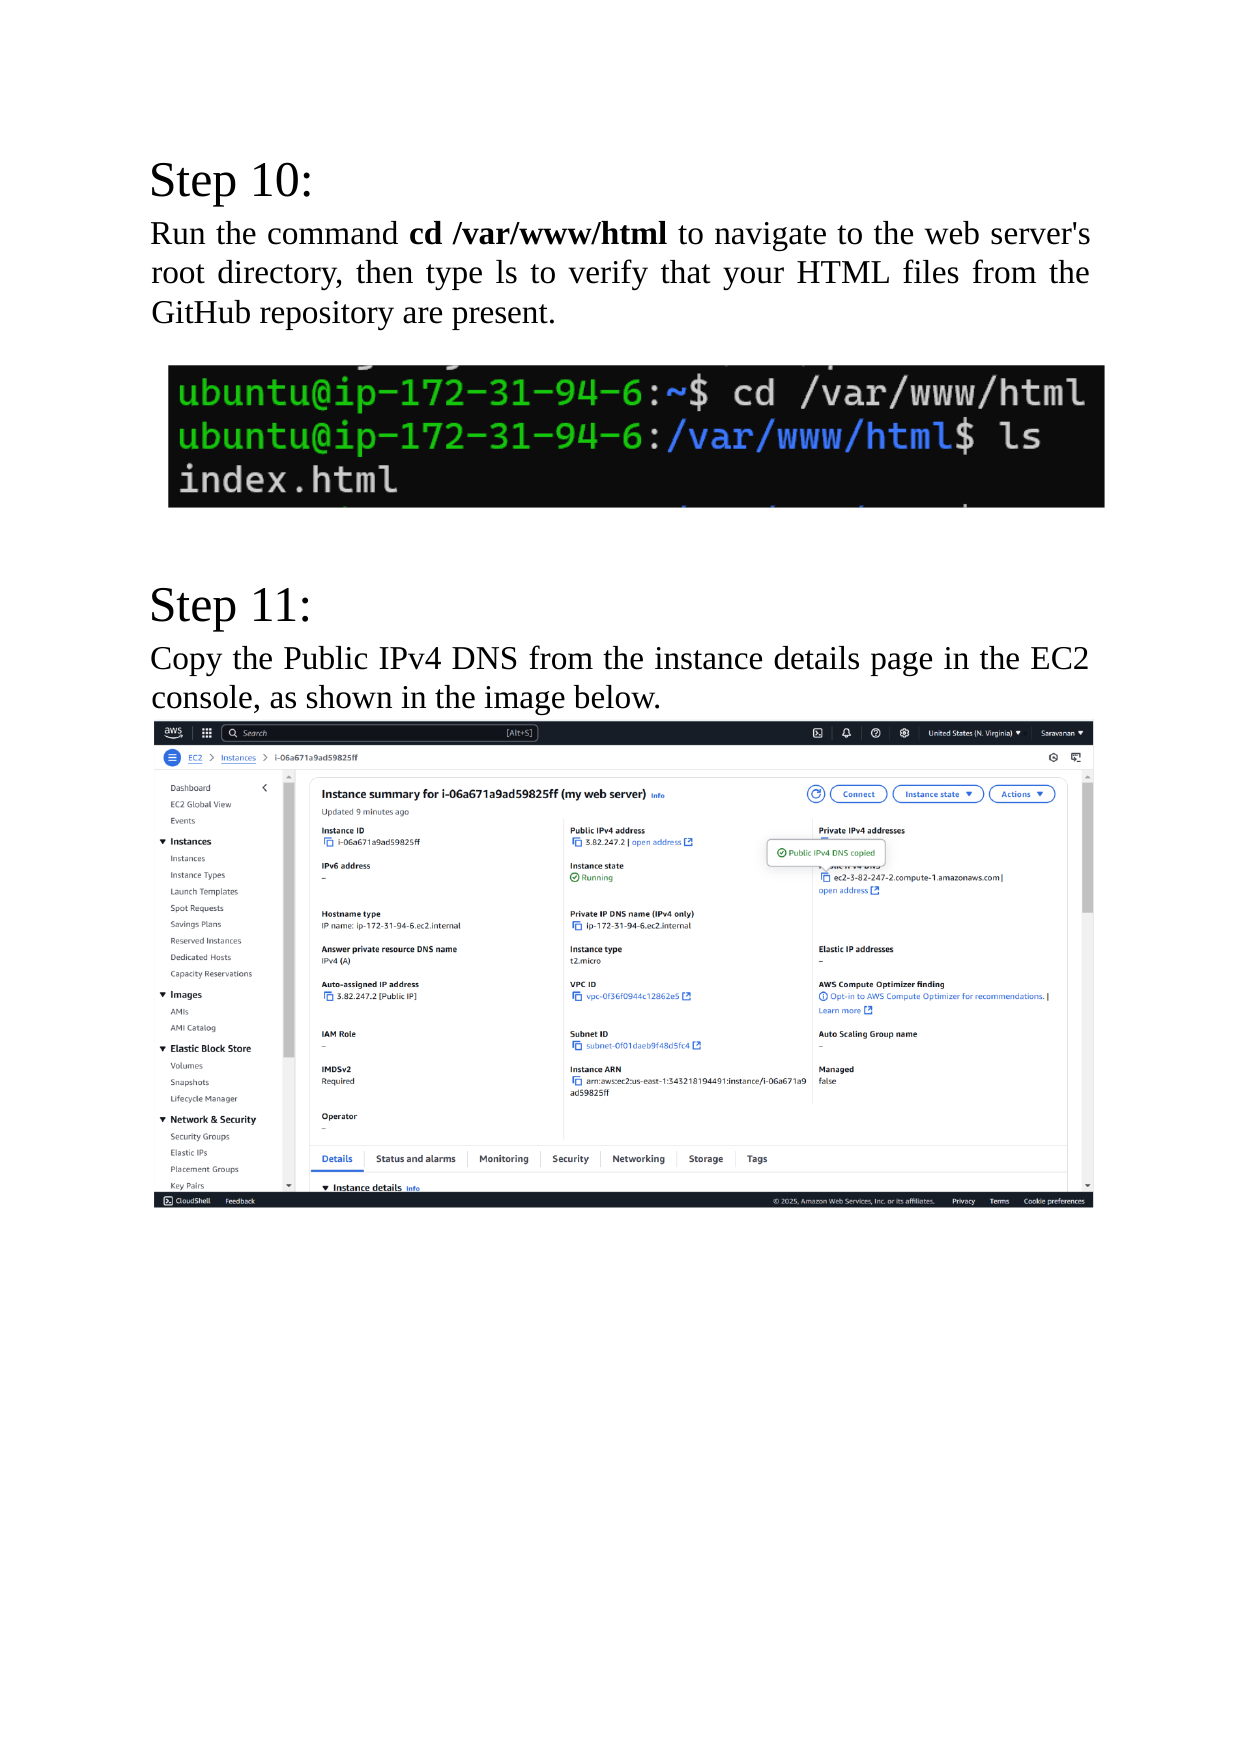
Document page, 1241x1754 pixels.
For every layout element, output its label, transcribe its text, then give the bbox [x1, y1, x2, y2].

text Run the command cd /var/www/html to navigate to the web server's root directory, then type ls to verify that your HTML files from the GitHub repository are present. [150, 213, 1091, 331]
text Step 10: [148, 150, 1107, 207]
picture [153, 718, 1094, 1208]
text Copy the Public IPv4 DNS from the instance details page in the EC2 console, as shown in the image below. [150, 638, 1091, 716]
text Step 11: [148, 575, 1107, 633]
picture [166, 363, 1107, 510]
